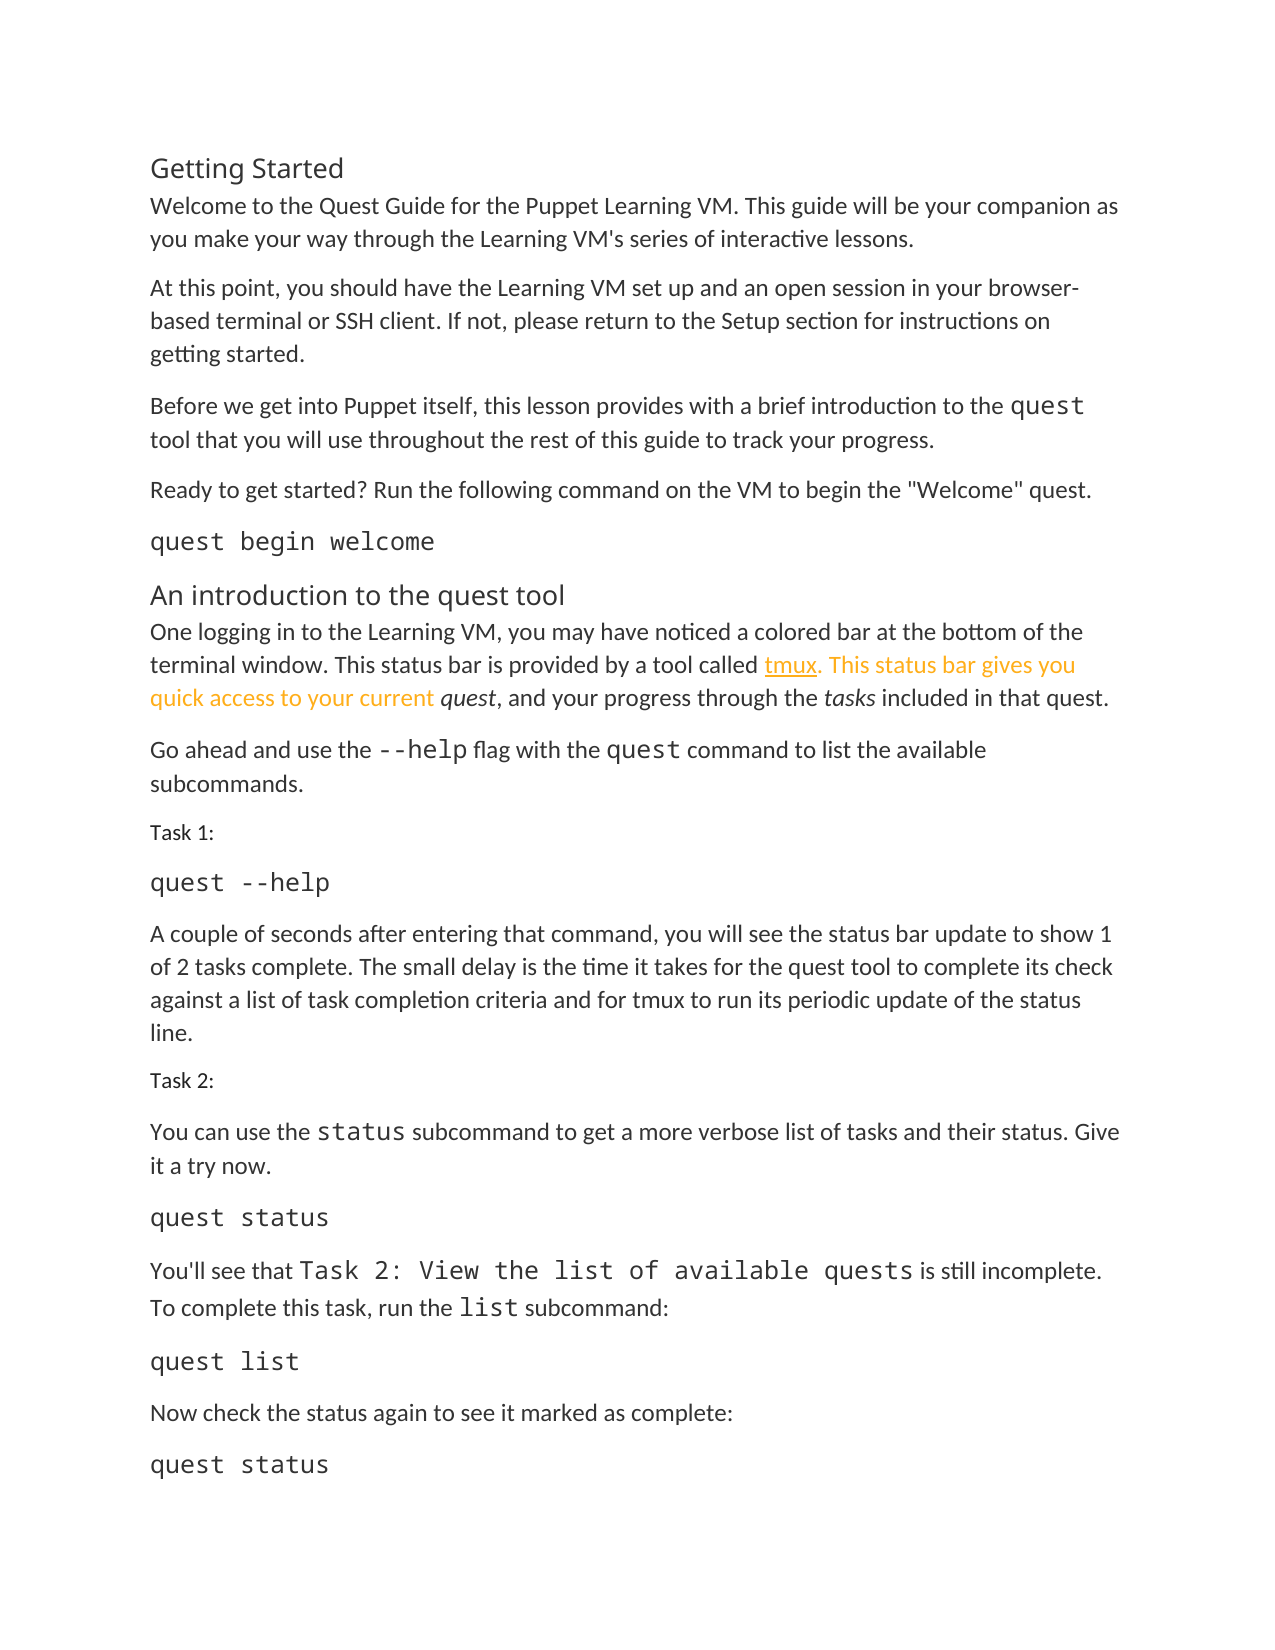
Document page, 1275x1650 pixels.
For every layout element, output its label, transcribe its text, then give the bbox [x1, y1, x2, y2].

text Task 1: [150, 818, 1125, 846]
text Ready to get started? Run the following command on the VM to begin the "Welcome" quest. [150, 474, 1125, 504]
text Welcome to the Quest Guide for the Puppet Learning VM. This guide will be your companion as you make your way through the Learning VM's series of interactive lessons. [150, 190, 1125, 253]
text quest status [150, 1446, 1125, 1480]
text quest --help [150, 865, 1125, 899]
text Go ahead and use the --help flag with the quest command to list the available subcommands. [150, 732, 1125, 799]
text Now check the status again to see it marked as complete: [150, 1397, 1125, 1427]
text quest begin welcome [150, 523, 1125, 557]
subtitle An introduction to the quest tool [150, 577, 1125, 614]
text A couple of seconds after entering that command, you will see the status bar update to show 1 of 2 tasks complete. The small delay is the time it takes for the quest tool to complete its check against a list of task completion criteria and for tmux to run its periodic update of the status line. [150, 918, 1125, 1048]
text At this point, you should have the Learning VM set up and an open session in your browser-based terminal or SSH client. If not, please return to the Setup section for instructions on getting started. [150, 272, 1125, 369]
text Task 2: [150, 1067, 1125, 1095]
text Before we get into Puppet itself, this lesson provides with a brief introduction to the quest tool that you will use throughout the rest of this guide to track your progress. [150, 388, 1125, 455]
text quest status [150, 1199, 1125, 1234]
text One logging in to the Learning VM, you may have noticed a colored bar at the bottom of the terminal window. This status bar is provided by a tool called tmux. This status bar gives you quick access to your current quest, and your progress through the tasks included in that quest. [150, 617, 1125, 713]
text quest list [150, 1343, 1125, 1377]
text You can use the status subcommand to get a more verbose list of tasks and their status. Give it a try now. [150, 1113, 1125, 1181]
subtitle Getting Started [150, 150, 1125, 187]
text You'll see that Task 2: View the list of available quests is still incomplete. To complete this task, run the list subcommand: [150, 1253, 1125, 1324]
